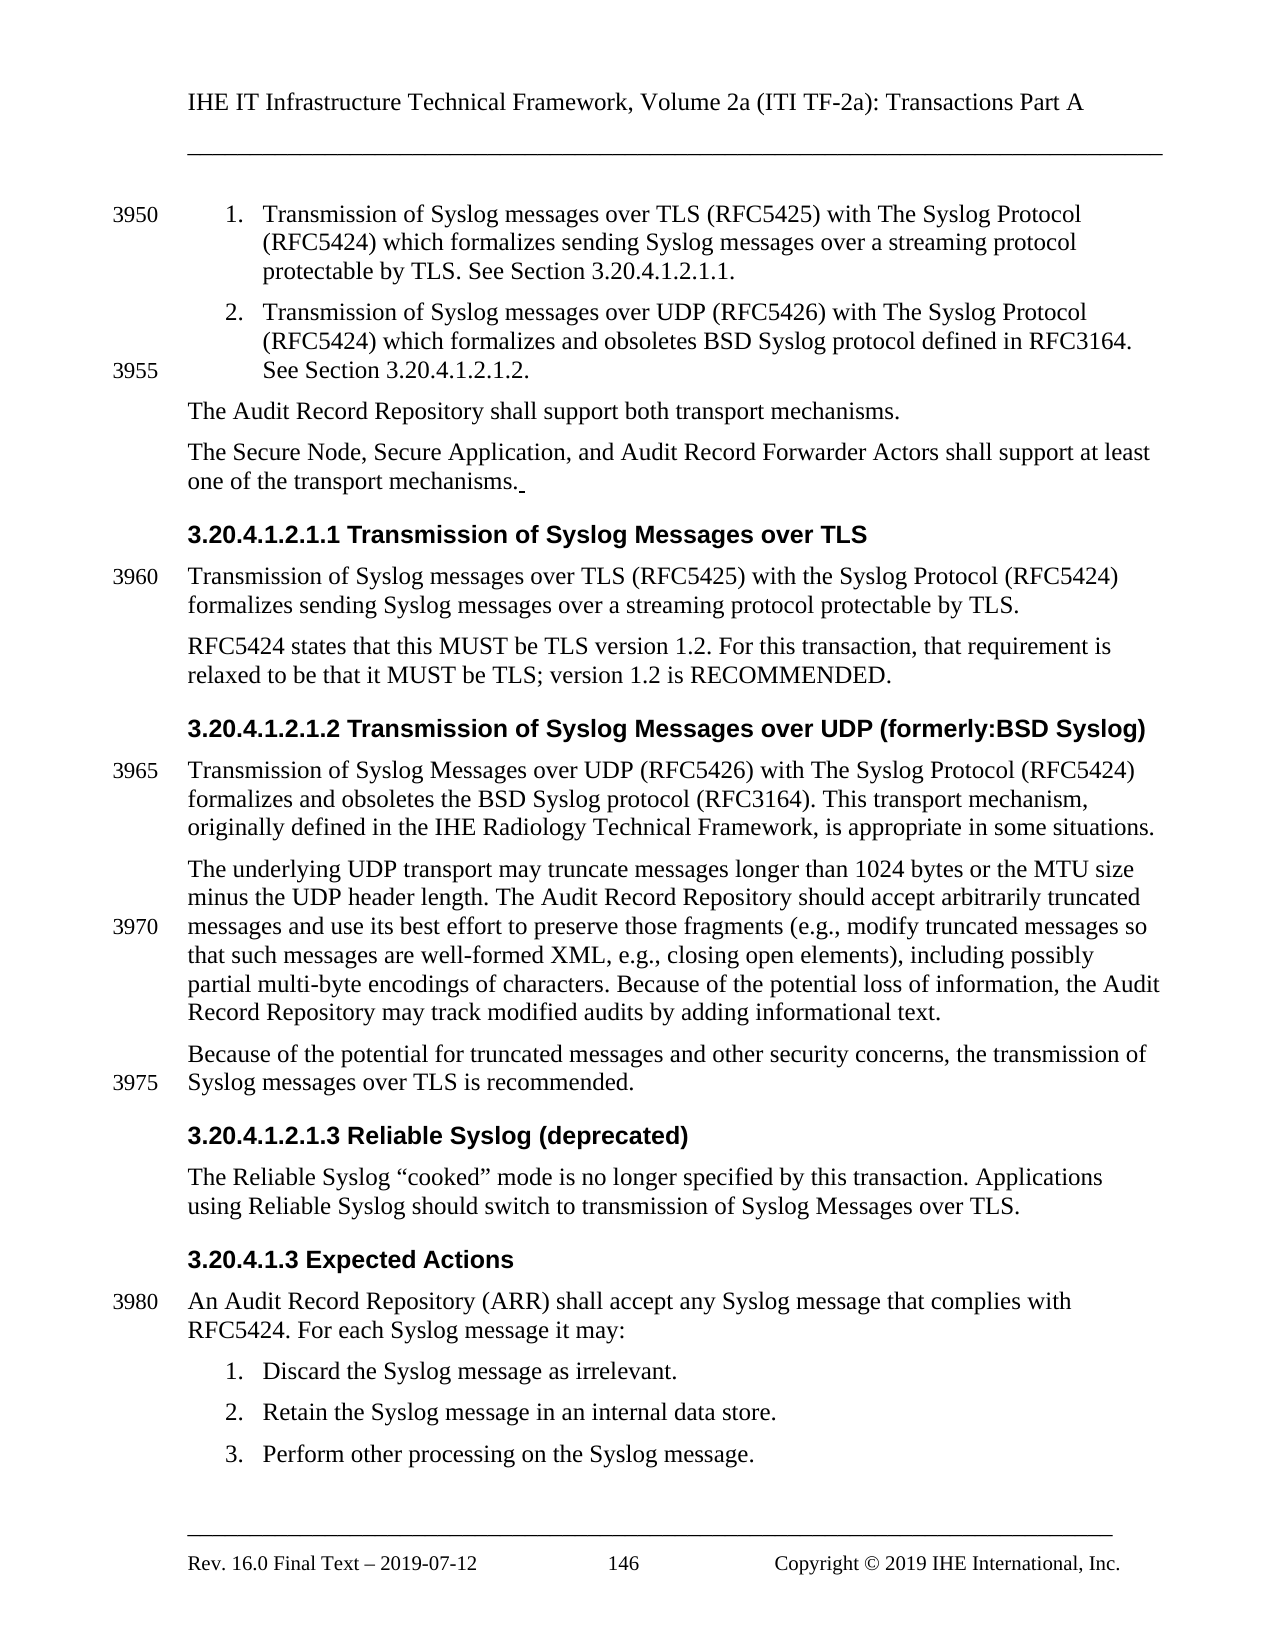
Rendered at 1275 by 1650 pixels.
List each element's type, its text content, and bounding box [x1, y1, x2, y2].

list Retain the Syslog message in an internal data store. [225, 1397, 1162, 1426]
text The underlying UDP transport may truncate messages longer than 1024 bytes or the MTU size minus the UDP header length. The Audit Record Repository should accept arbitrarily truncated messages and use its best effort to preserve those fragments (e.g., modify truncated messages so that such messages are well-formed XML, e.g., closing open elements), including possibly partial multi-byte encodings of characters. Because of the potential loss of information, the Audit Record Repository may track modified audits by adding informational text. [187, 854, 1162, 1026]
text Transmission of Syslog messages over TLS (RFC5425) with the Syslog Protocol (RFC5424) formalizes sending Syslog messages over a streaming protocol protectable by TLS. [187, 561, 1162, 619]
text An Audit Record Repository (ARR) shall accept any Syslog message that complies with RFC5424. For each Syslog message it may: [187, 1286, 1162, 1344]
list Transmission of Syslog messages over UDP (RFC5426) with The Syslog Protocol (RFC5424) which formalizes and obsoletes BSD Syslog protocol defined in RFC3164. See Section 3.20.4.1.2.1.2. [225, 297, 1162, 384]
list Discard the Syslog message as irrelevant. [225, 1356, 1162, 1385]
subtitle 3.20.4.1.2.1.3 Reliable Syslog (deprecated) [187, 1121, 1162, 1150]
text Because of the potential for truncated messages and other security concerns, the transmission of Syslog messages over TLS is recommended. [187, 1039, 1162, 1096]
list Perform other processing on the Syslog message. [225, 1439, 1162, 1467]
text Transmission of Syslog Messages over UDP (RFC5426) with The Syslog Protocol (RFC5424) formalizes and obsoletes the BSD Syslog protocol (RFC3164). This transport mechanism, originally defined in the IHE Radiology Technical Framework, is appropriate in some situations. [187, 755, 1162, 841]
text The Reliable Syslog “cooked” mode is no longer specified by this transaction. Applications using Reliable Syslog should switch to transmission of Syslog Messages over TLS. [187, 1162, 1162, 1220]
text The Audit Record Repository shall support both transport mechanisms. [187, 396, 1162, 425]
text RFC5424 states that this MUST be TLS version 1.2. For this transaction, that requirement is relaxed to be that it MUST be TLS; version 1.2 is RECOMMENDED. [187, 631, 1162, 689]
subtitle 3.20.4.1.3 Expected Actions [187, 1245, 1162, 1274]
list Transmission of Syslog messages over TLS (RFC5425) with The Syslog Protocol (RFC5424) which formalizes sending Syslog messages over a streaming protocol protectable by TLS. See Section 3.20.4.1.2.1.1. [225, 199, 1162, 285]
subtitle 3.20.4.1.2.1.1 Transmission of Syslog Messages over TLS [187, 520, 1162, 549]
text The Secure Node, Secure Application, and Audit Record Forwarder Actors shall support at least one of the transport mechanisms. [187, 437, 1162, 495]
subtitle 3.20.4.1.2.1.2 Transmission of Syslog Messages over UDP (formerly:BSD Syslog) [187, 714, 1162, 742]
